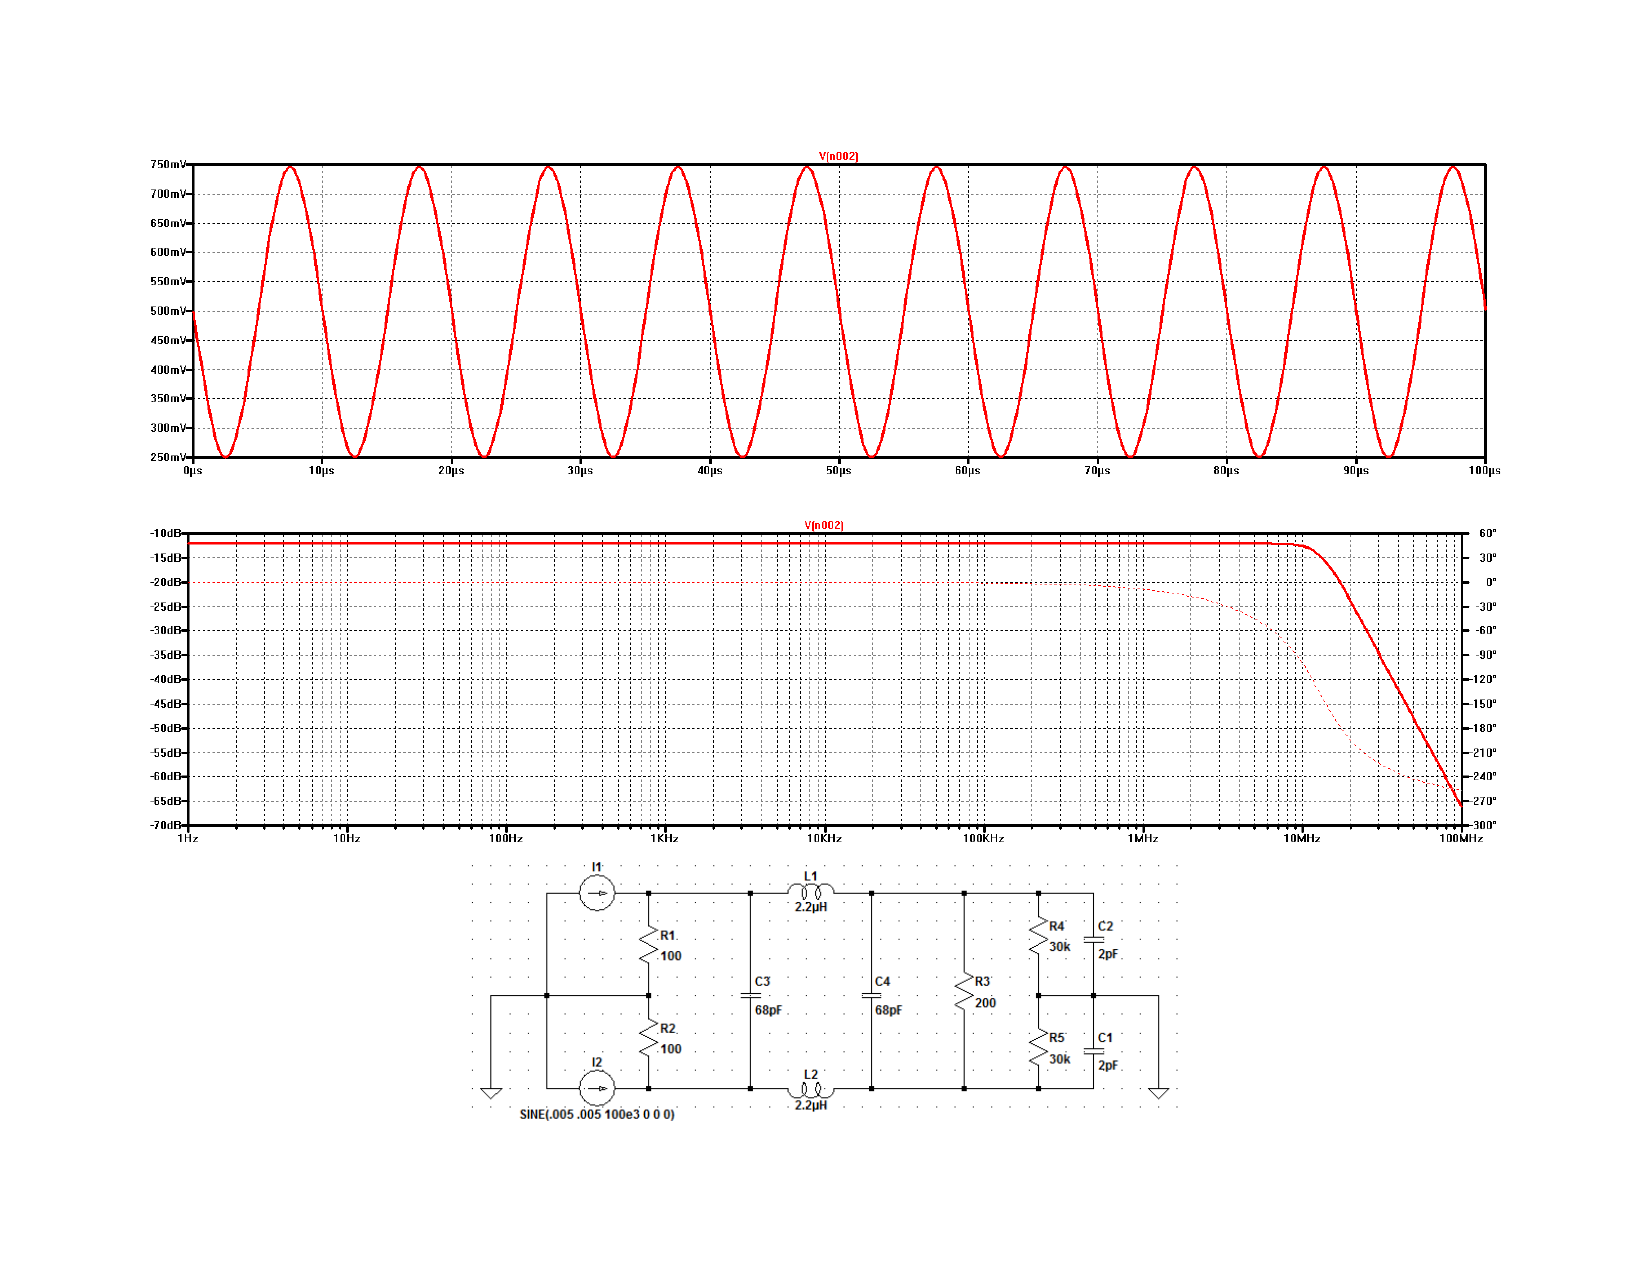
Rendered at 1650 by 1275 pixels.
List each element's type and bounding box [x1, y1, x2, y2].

picture [463, 857, 1187, 1124]
picture [150, 150, 1500, 478]
picture [150, 518, 1500, 846]
